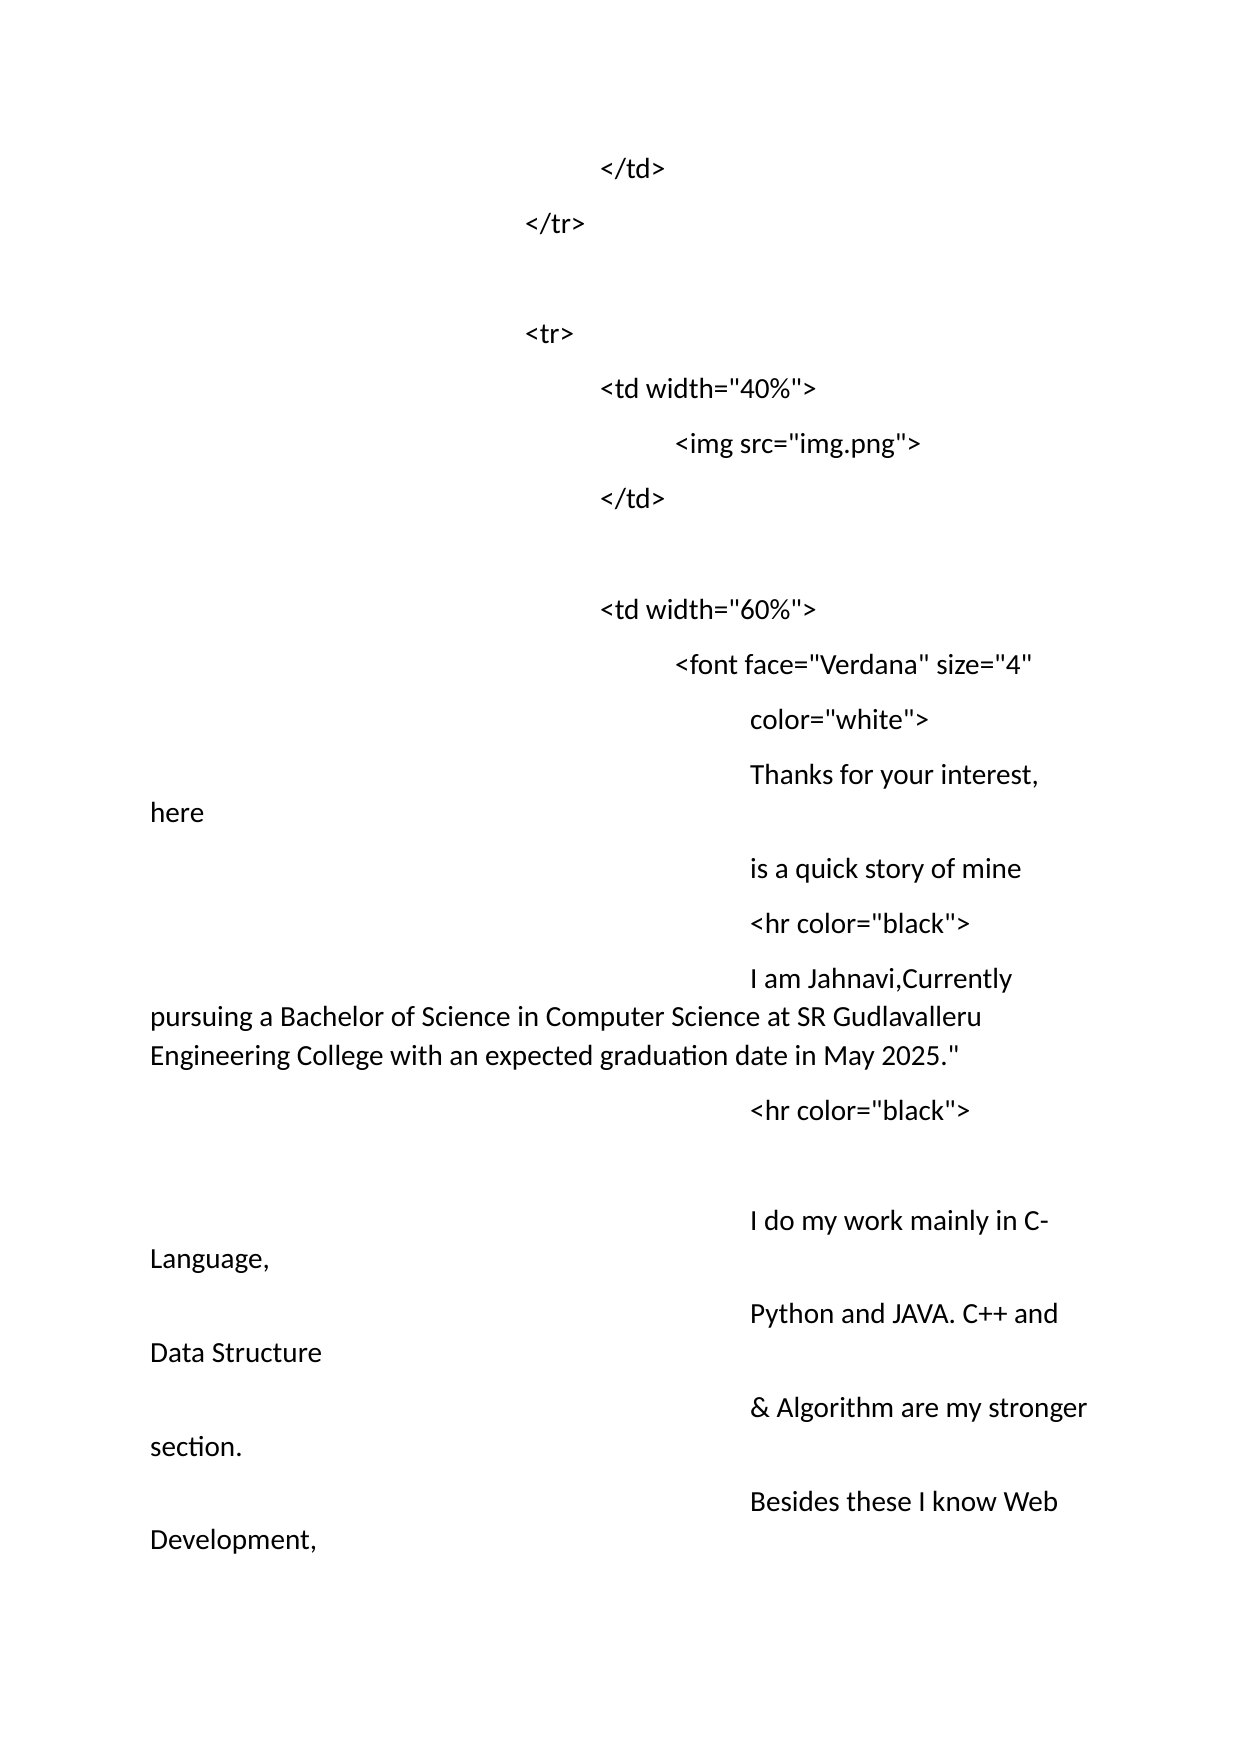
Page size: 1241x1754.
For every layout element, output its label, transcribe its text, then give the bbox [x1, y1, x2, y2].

text Besides these I know Web Development, [150, 1483, 1090, 1557]
text <font face="Verdana" size="4" [150, 646, 1090, 682]
text <hr color="black"> [150, 905, 1090, 940]
text <td width="60%"> [150, 591, 1090, 626]
text Python and JAVA. C++ and Data Structure [150, 1296, 1090, 1370]
text Thanks for your interest, here [150, 756, 1090, 830]
text </td> [150, 150, 1090, 186]
text I am Jahnavi,Currently pursuing a Bachelor of Science in Computer Science at SR Gudlavalleru Engineering College with an expected graduation date in May 2025." [150, 960, 1090, 1072]
text </td> [150, 481, 1090, 516]
text </tr> [150, 205, 1090, 241]
text <tr> [150, 315, 1090, 351]
text <td width="40%"> [150, 370, 1090, 406]
text <hr color="black"> [150, 1092, 1090, 1127]
text is a quick story of mine [150, 850, 1090, 885]
text color="white"> [150, 701, 1090, 737]
text I do my work mainly in C-Language, [150, 1202, 1090, 1276]
text & Algorithm are my stronger section. [150, 1389, 1090, 1463]
text <img src="img.png"> [150, 426, 1090, 461]
